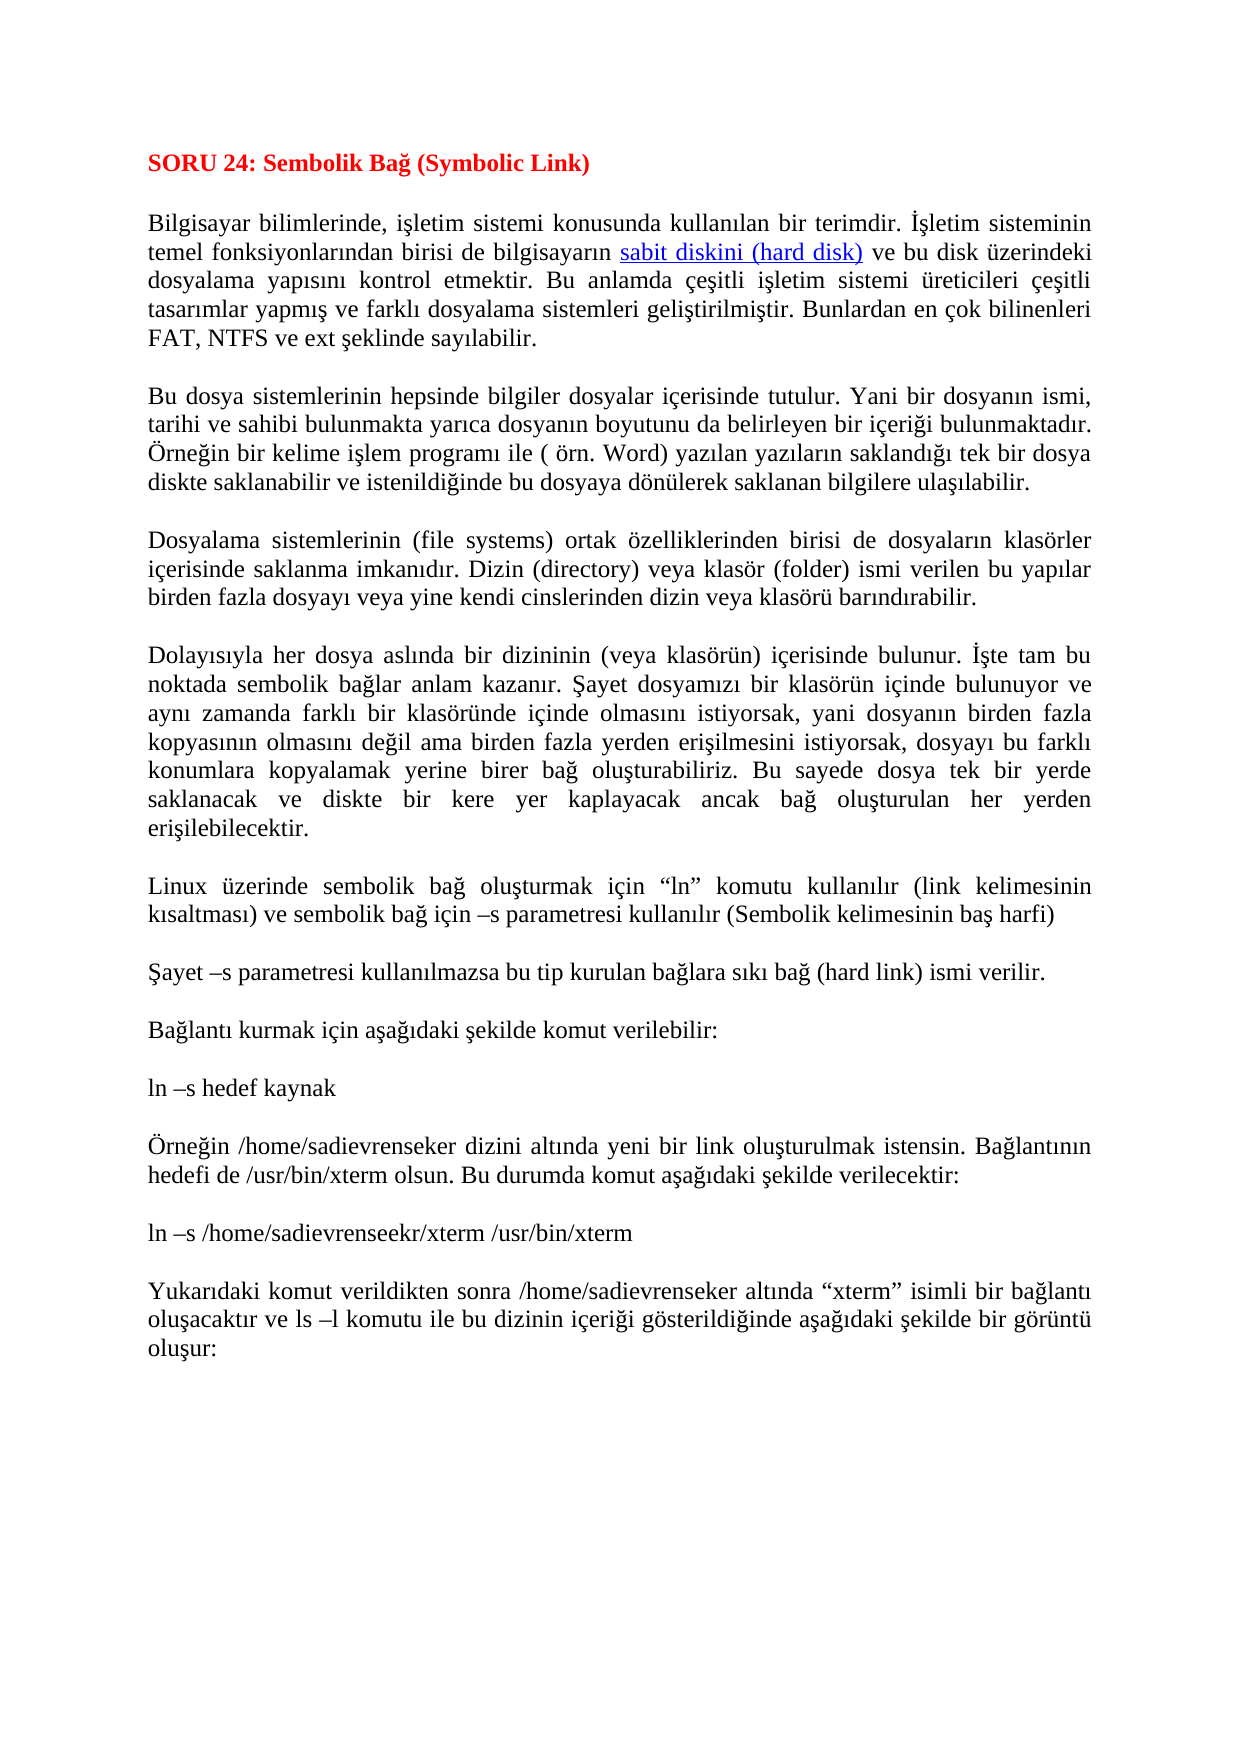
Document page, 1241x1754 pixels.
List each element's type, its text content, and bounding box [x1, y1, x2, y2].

text Dolayısıyla her dosya aslında bir dizininin (veya klasörün) içerisinde bulunur. İşte tam bu noktada sembolik bağlar anlam kazanır. Şayet dosyamızı bir klasörün içinde bulunuyor ve aynı zamanda farklı bir klasöründe içinde olmasını istiyorsak, yani dosyanın birden fazla kopyasının olmasını değil ama birden fazla yerden erişilmesini istiyorsak, dosyayı bu farklı konumlara kopyalamak yerine birer bağ oluşturabiliriz. Bu sayede dosya tek bir yerde saklanacak ve diskte bir kere yer kaplayacak ancak bağ oluşturulan her yerden erişilebilecektir. [148, 640, 1093, 842]
text ln –s hedef kaynak [148, 1073, 1093, 1102]
text Dosyalama sistemlerinin (file systems) ortak özelliklerinden birisi de dosyaların klasörler içerisinde saklanma imkanıdır. Dizin (directory) veya klasör (folder) ismi verilen bu yapılar birden fazla dosyayı veya yine kendi cinslerinden dizin veya klasörü barındırabilir. [148, 525, 1093, 611]
text Linux üzerinde sembolik bağ oluşturmak için “ln” komutu kullanılır (link kelimesinin kısaltması) ve sembolik bağ için –s parametresi kullanılır (Sembolik kelimesinin baş harfi) [148, 871, 1093, 928]
text Bu dosya sistemlerinin hepsinde bilgiler dosyalar içerisinde tutulur. Yani bir dosyanın ismi, tarihi ve sahibi bulunmakta yarıca dosyanın boyutunu da belirleyen bir içeriği bulunmaktadır. Örneğin bir kelime işlem programı ile ( örn. Word) yazılan yazıların saklandığı tek bir dosya diskte saklanabilir ve istenildiğinde bu dosyaya dönülerek saklanan bilgilere ulaşılabilir. [148, 381, 1093, 496]
text ln –s /home/sadievrenseekr/xterm /usr/bin/xterm [148, 1218, 1093, 1247]
text Bağlantı kurmak için aşağıdaki şekilde komut verilebilir: [148, 1015, 1093, 1044]
text Bilgisayar bilimlerinde, işletim sistemi konusunda kullanılan bir terimdir. İşletim sisteminin temel fonksiyonlarından birisi de bilgisayarın sabit diskini (hard disk) ve bu disk üzerindeki dosyalama yapısını kontrol etmektir. Bu anlamda çeşitli işletim sistemi üreticileri çeşitli tasarımlar yapmış ve farklı dosyalama sistemleri geliştirilmiştir. Bunlardan en çok bilinenleri FAT, NTFS ve ext şeklinde sayılabilir. [148, 208, 1093, 352]
text Örneğin /home/sadievrenseker dizini altında yeni bir link oluşturulmak istensin. Bağlantının hedefi de /usr/bin/xterm olsun. Bu durumda komut aşağıdaki şekilde verilecektir: [148, 1131, 1093, 1189]
subtitle SORU 24: Sembolik Bağ (Symbolic Link) [148, 148, 1093, 176]
text Şayet –s parametresi kullanılmazsa bu tip kurulan bağlara sıkı bağ (hard link) ismi verilir. [148, 957, 1093, 986]
text Yukarıdaki komut verildikten sonra /home/sadievrenseker altında “xterm” isimli bir bağlantı oluşacaktır ve ls –l komutu ile bu dizinin içeriği gösterildiğinde aşağıdaki şekilde bir görüntü oluşur: [148, 1276, 1093, 1362]
